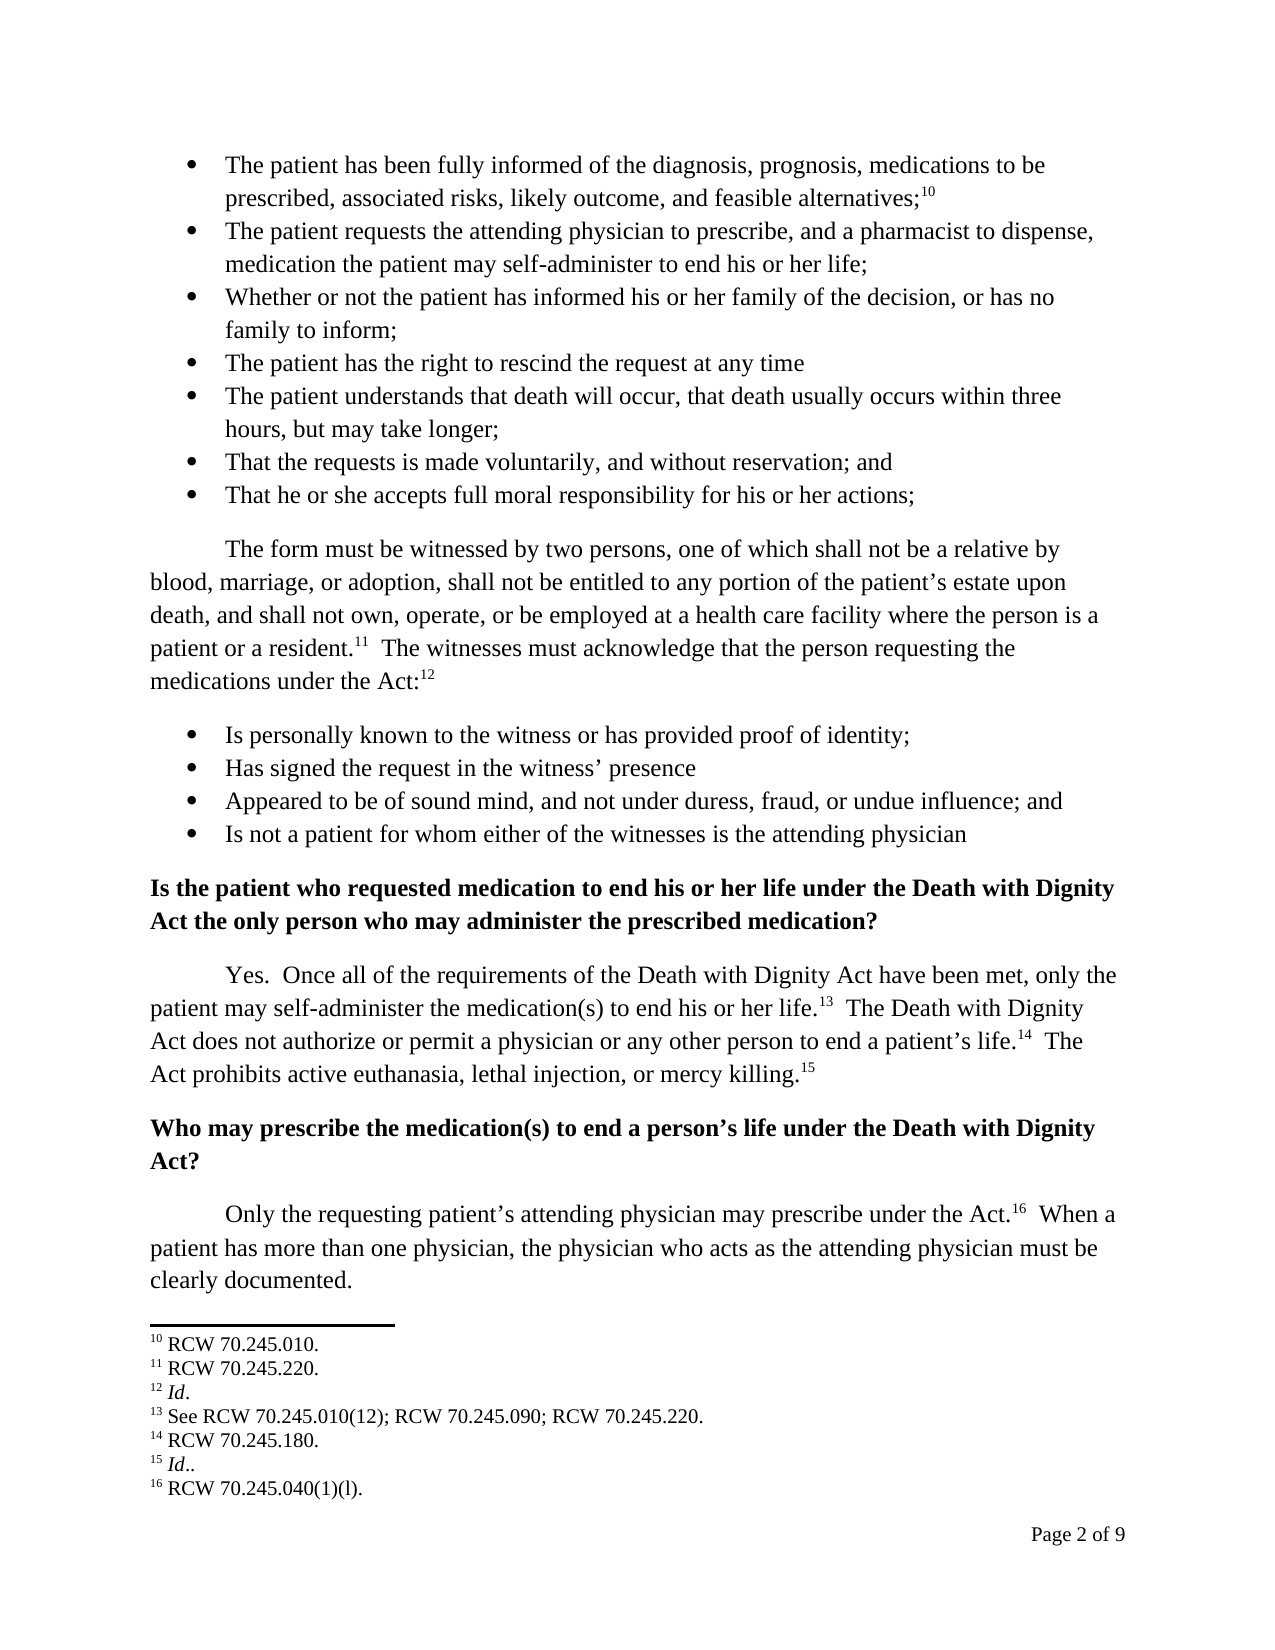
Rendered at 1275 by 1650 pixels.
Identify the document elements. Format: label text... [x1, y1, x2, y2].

list Is personally known to the witness or has provided proof of identity; [187, 720, 1125, 749]
text Is the patient who requested medication to end his or her life under the Death with Dignity Act the only person who may administer the prescribed medication? [150, 873, 1125, 935]
list Appeared to be of sound mind, and not under duress, fraud, or undue influence; and [187, 786, 1125, 815]
list Has signed the request in the witness’ presence [187, 753, 1125, 782]
list Whether or not the patient has informed his or her family of the decision, or has no family to inform; [187, 282, 1125, 344]
text Who may prescribe the medication(s) to end a person’s life under the Death with Dignity Act? [150, 1113, 1125, 1174]
text Yes. Once all of the requirements of the Death with Dignity Act have been met, only the patient may self-administer the medication(s) to end his or her life. The Death with Dignity Act does not authorize or permit a physician or any other person to end a patient’s life. The Act prohibits active euthanasia, lethal injection, or mercy killing. [150, 960, 1125, 1088]
list The patient requests the attending physician to prescribe, and a pharmacist to dispense, medication the patient may self-administer to end his or her life; [187, 216, 1125, 278]
list Is not a patient for whom either of the witnesses is the attending physician [187, 819, 1125, 848]
list The patient has the right to rescind the request at any time [187, 348, 1125, 377]
list That he or she accepts full moral responsibility for his or her actions; [187, 480, 1125, 509]
list That the requests is made voluntarily, and without reservation; and [187, 447, 1125, 476]
list The patient has been fully informed of the diagnosis, prognosis, medications to be prescribed, associated risks, likely outcome, and feasible alternatives; [187, 150, 1125, 212]
text The form must be witnessed by two persons, one of which shall not be a relative by blood, marriage, or adoption, shall not be entitled to any portion of the patient’s estate upon death, and shall not own, operate, or be employed at a health care facility where the person is a patient or a resident. The witnesses must acknowledge that the person requesting the medications under the Act: [150, 534, 1125, 695]
list The patient understands that death will occur, that death usually occurs within three hours, but may take longer; [187, 381, 1125, 443]
text Only the requesting patient’s attending physician may prescribe under the Act. When a patient has more than one physician, the physician who acts as the attending physician must be clearly documented. [150, 1199, 1125, 1294]
